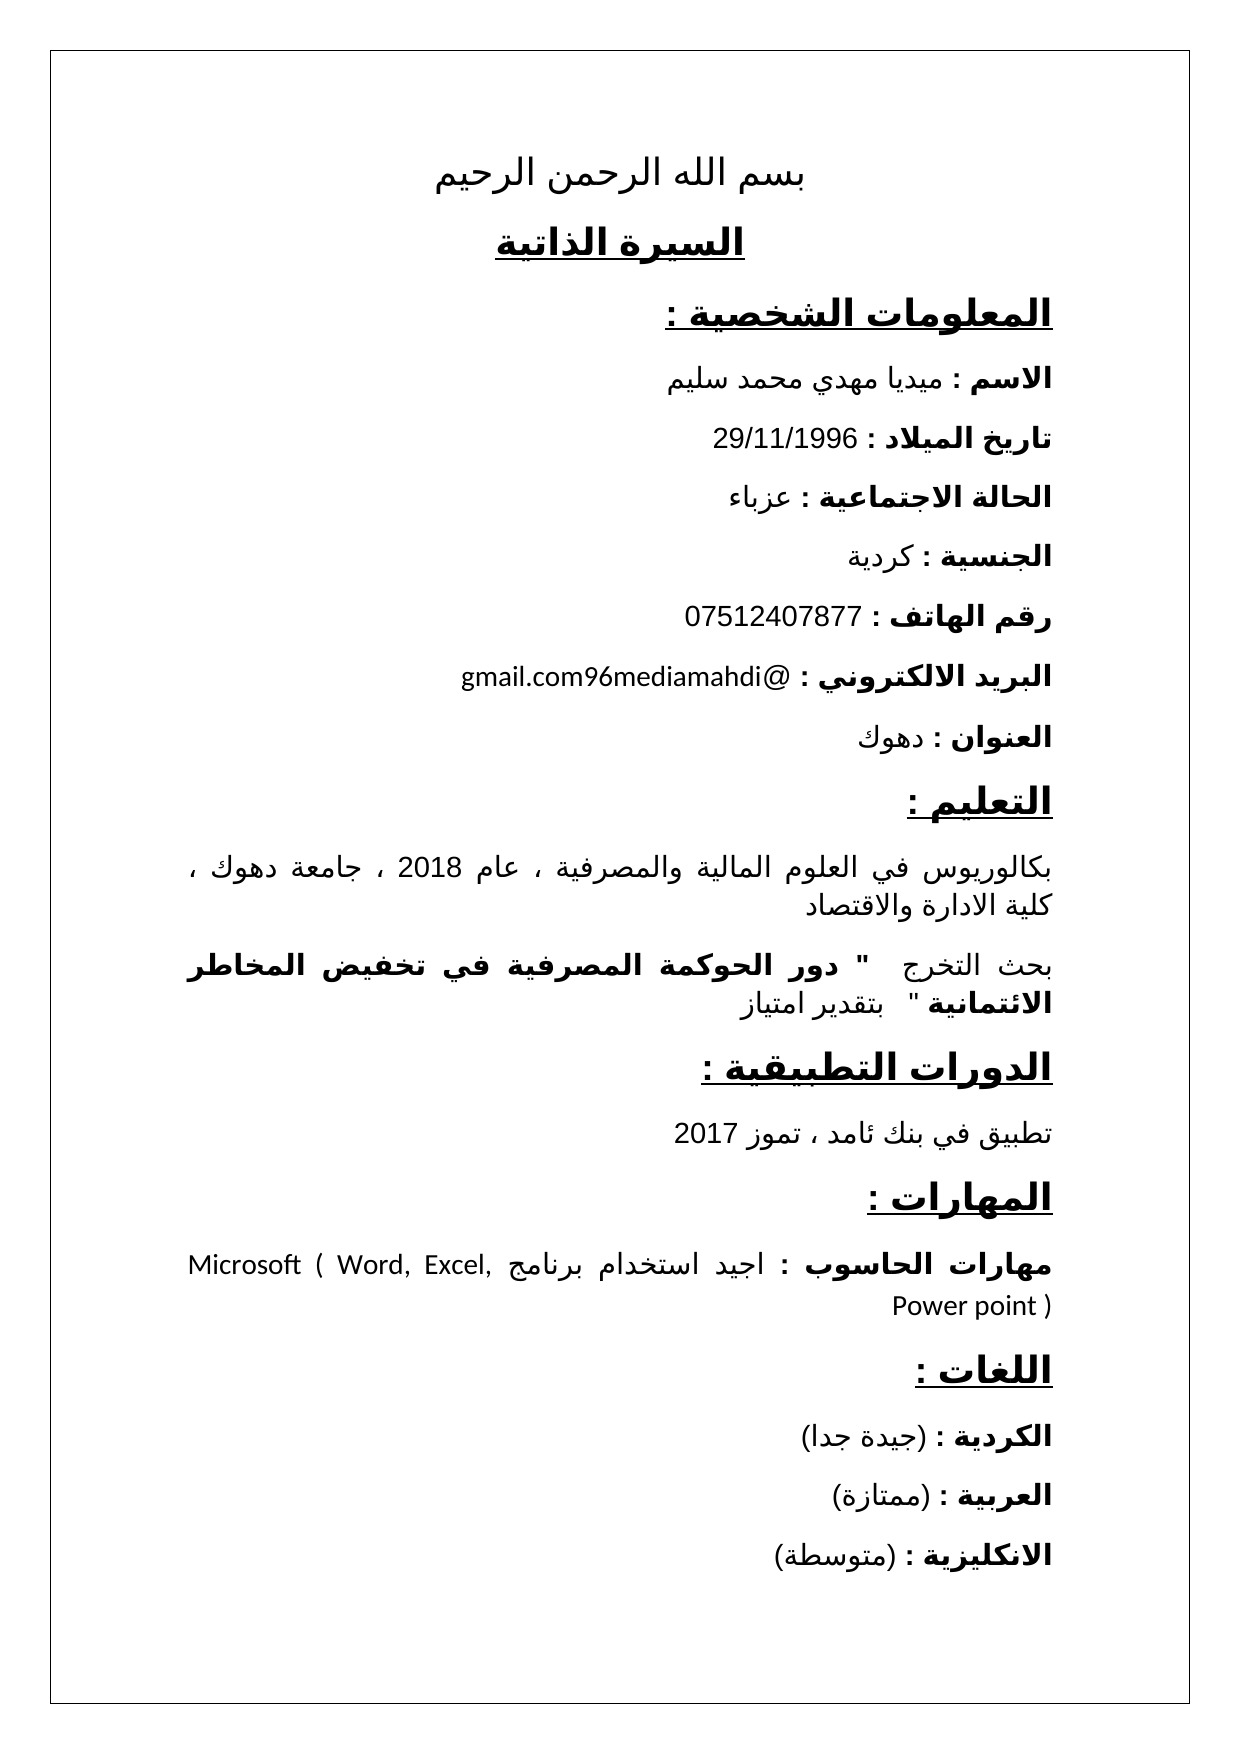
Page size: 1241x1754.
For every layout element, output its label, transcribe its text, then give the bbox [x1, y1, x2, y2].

text العنوان : دهوك [187, 720, 1053, 753]
text بحث التخرج " دور الحوكمة المصرفية في تخفيض المخاطر الائتمانية " بتقدير امتياز [187, 948, 1053, 1020]
text رقم الهاتف : 07512407877 [187, 599, 1053, 632]
text بسم الله الرحمن الرحيم [187, 150, 1053, 193]
text الدورات التطبيقية : [187, 1046, 1053, 1089]
text بكالوريوس في العلوم المالية والمصرفية ، عام 2018 ، جامعة دهوك ، كلية الادارة والاقتصاد [187, 850, 1053, 922]
text الاسم : ميديا مهدي محمد سليم [187, 361, 1053, 395]
text الكردية : (جيدة جدا) [187, 1419, 1053, 1452]
text الجنسية : كردية [187, 539, 1053, 573]
text اللغات : [187, 1348, 1053, 1392]
text السيرة الذاتية [187, 220, 1053, 263]
text الحالة الاجتماعية : عزباء [187, 480, 1053, 513]
text تطبيق في بنك ئامد ، تموز 2017 [187, 1116, 1053, 1149]
text التعليم : [187, 779, 1053, 822]
text تاريخ الميلاد : 29/11/1996 [187, 421, 1053, 454]
text العربية : (ممتازة) [187, 1478, 1053, 1512]
text مهارات الحاسوب : اجيد استخدام برنامج Microsoft ( Word, Excel, Power point ) [187, 1246, 1053, 1322]
text المعلومات الشخصية : [187, 291, 1053, 334]
text الانكليزية : (متوسطة) [187, 1538, 1053, 1571]
text المهارات : [187, 1175, 1053, 1218]
text البريد الالكتروني : @gmail.com96mediamahdi [187, 658, 1053, 694]
